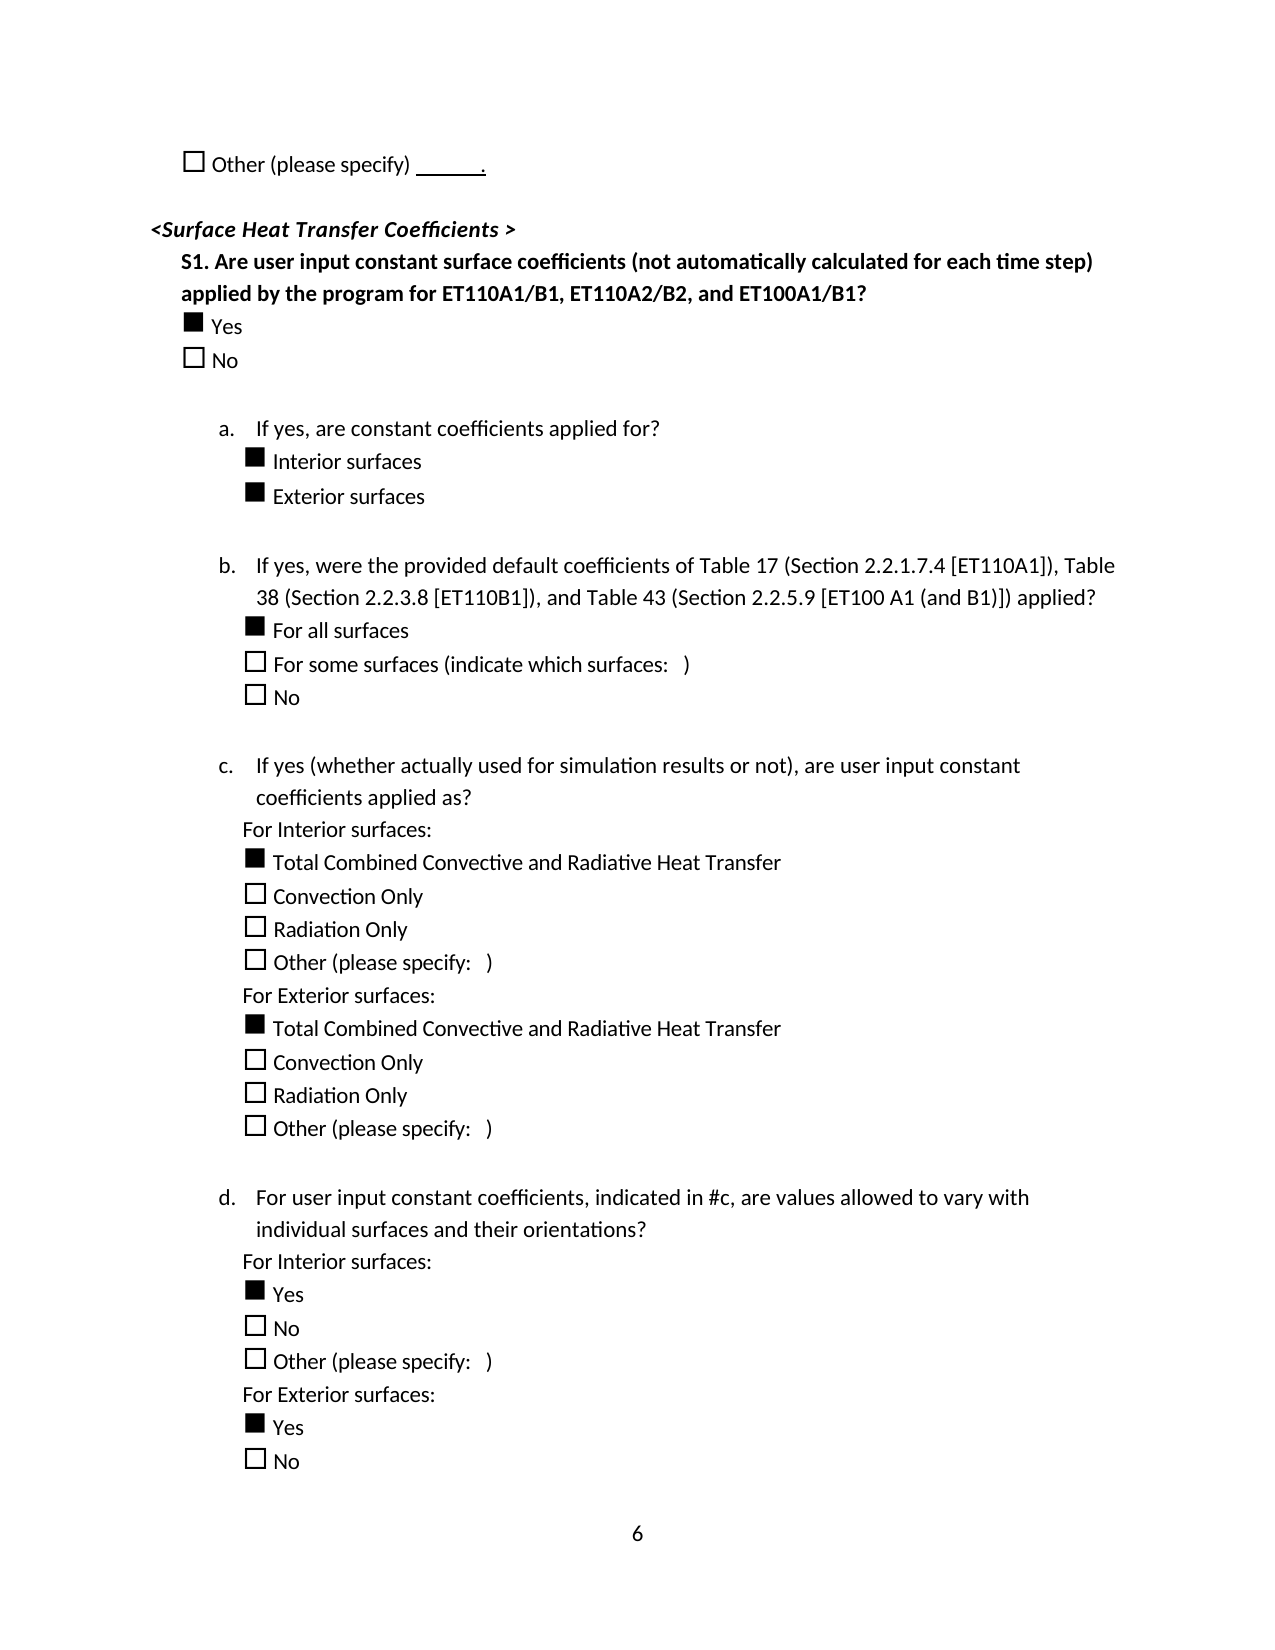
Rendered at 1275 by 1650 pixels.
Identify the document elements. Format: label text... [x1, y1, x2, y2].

text No [242, 683, 1125, 712]
list For user input constant coefficients, indicated in #c, are values allowed to vary with individual surfaces and their orientations? [218, 1183, 1125, 1243]
text Exterior surfaces [242, 481, 1125, 512]
text Radiation Only [242, 1081, 1125, 1110]
text Other (please specify: ) [242, 948, 1125, 977]
text No [242, 1314, 1125, 1343]
text Yes [242, 1412, 1125, 1443]
list If yes, are constant coefficients applied for? [218, 414, 1125, 442]
text For all surfaces [242, 616, 1125, 646]
text Other (please specify: ) [211, 1114, 1125, 1143]
text For Interior surfaces: [242, 1247, 1125, 1275]
text No [181, 346, 1125, 375]
text No [242, 1447, 1125, 1476]
text Other (please specify) . [181, 150, 1125, 179]
text Total Combined Convective and Radiative Heat Transfer [242, 848, 1125, 878]
text S1. Are user input constant surface coefficients (not automatically calculated for each time step) applied by the program for ET110A1/B1, ET110A2/B2, and ET100A1/B1? [181, 247, 1125, 307]
text Interior surfaces [242, 447, 1125, 477]
text Convection Only [242, 1048, 1125, 1077]
text Yes [242, 1279, 1125, 1310]
list If yes, were the provided default coefficients of Table 17 (Section 2.2.1.7.4 [ET110A1]), Table 38 (Section 2.2.3.8 [ET110B1]), and Table 43 (Section 2.2.5.9 [ET100 A1 (and B1)]) applied? [218, 551, 1125, 611]
text Other (please specify: ) [242, 1347, 1125, 1376]
text Total Combined Convective and Radiative Heat Transfer [242, 1013, 1125, 1044]
text Yes [181, 312, 1125, 342]
text Convection Only [242, 882, 1125, 911]
text For Interior surfaces: [242, 816, 1125, 843]
text For Exterior surfaces: [242, 1380, 1125, 1408]
text Radiation Only [242, 915, 1125, 944]
text For Exterior surfaces: [242, 981, 1125, 1009]
text <Surface Heat Transfer Coefficients > [150, 215, 1125, 243]
list If yes (whether actually used for simulation results or not), are user input constant coefficients applied as? [218, 751, 1125, 811]
text For some surfaces (indicate which surfaces: ) [242, 650, 1125, 679]
